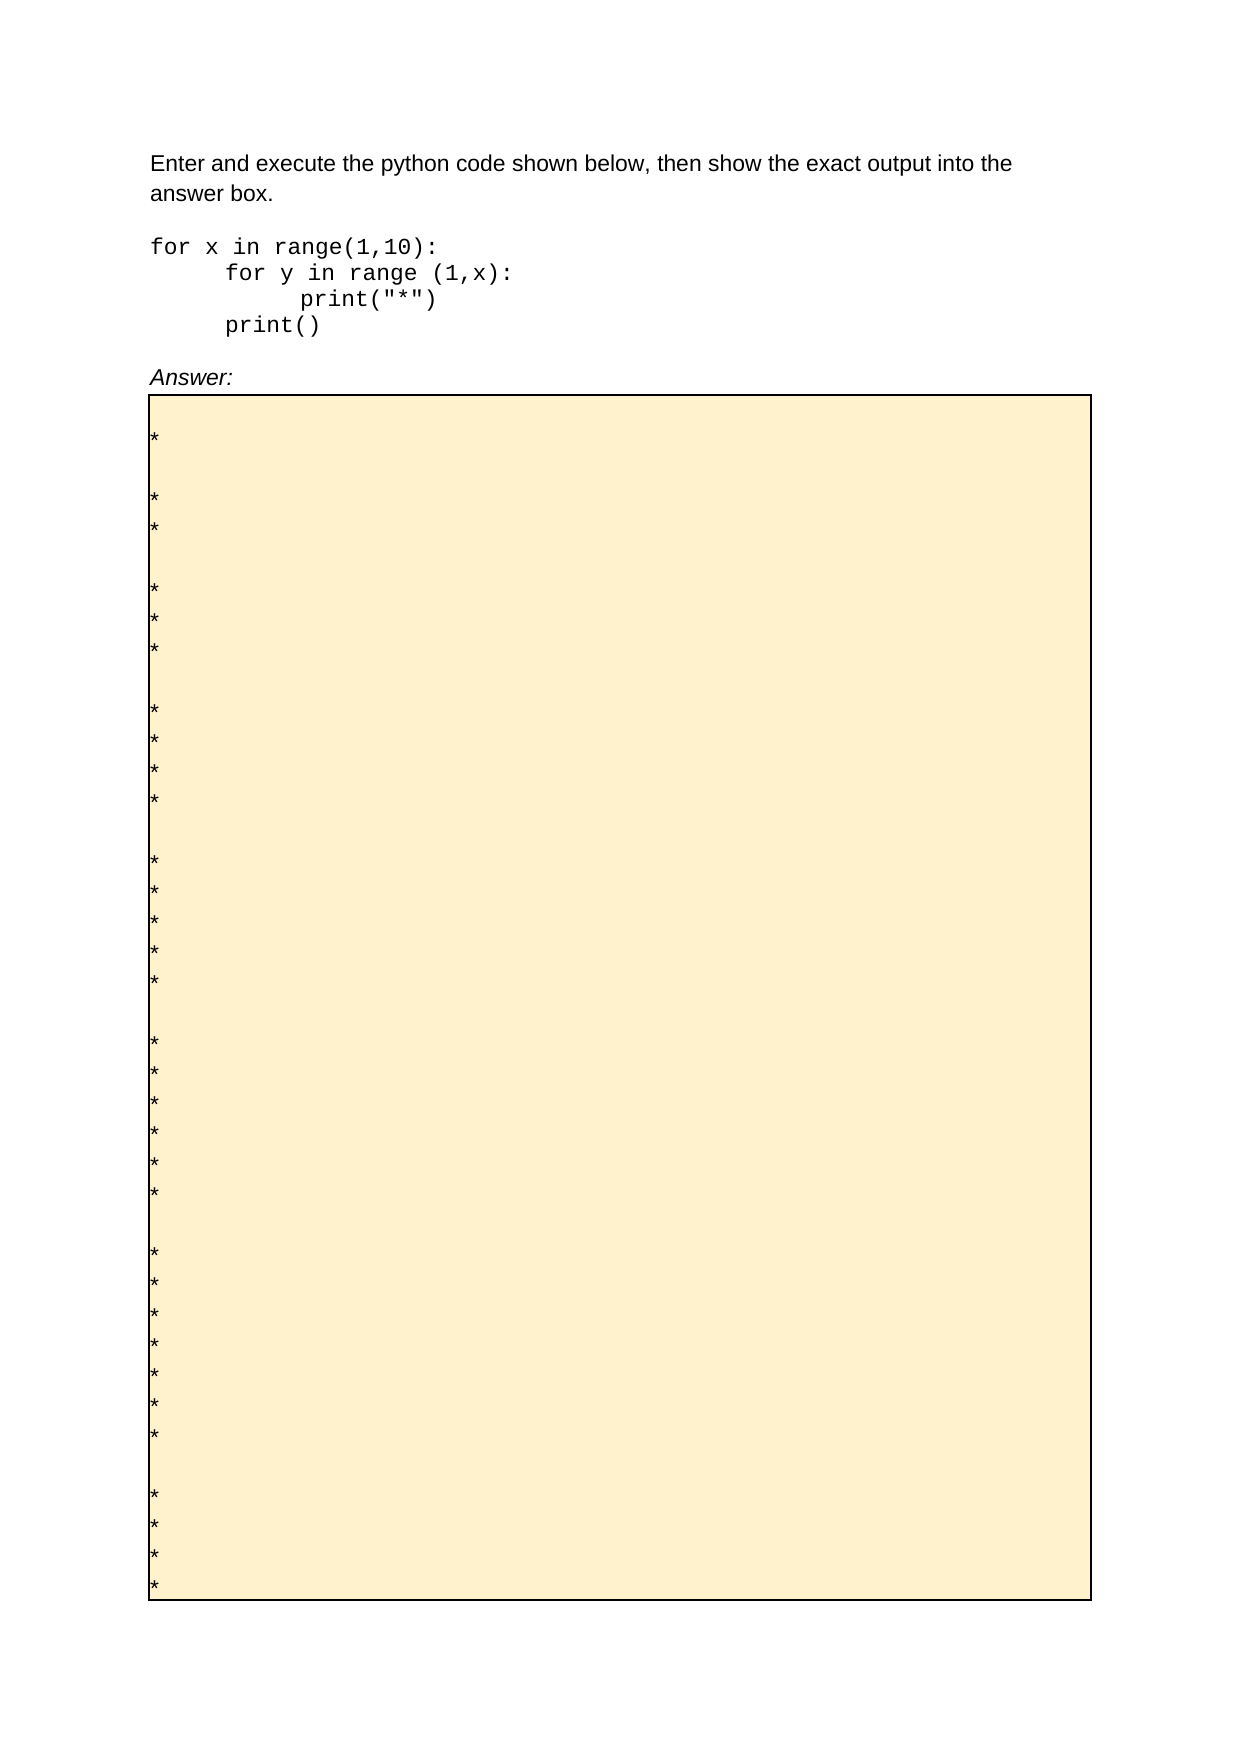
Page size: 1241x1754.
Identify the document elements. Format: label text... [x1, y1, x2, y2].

text * [150, 1029, 1090, 1057]
text * [150, 847, 1090, 876]
text * [150, 1391, 1090, 1420]
text * [150, 636, 1090, 664]
text * [150, 424, 1090, 453]
text for y in range (1,x): [150, 261, 1090, 287]
text * [150, 1331, 1090, 1359]
text * [150, 1421, 1090, 1450]
text * [150, 515, 1090, 544]
text * [150, 1089, 1090, 1118]
text * [150, 1542, 1090, 1571]
text print() [150, 313, 1090, 339]
text * [150, 1119, 1090, 1148]
text * [150, 908, 1090, 936]
text Enter and execute the python code shown below, then show the exact output into the answer box. [150, 150, 1090, 207]
text * [150, 938, 1090, 967]
text * [150, 606, 1090, 634]
text * [150, 1149, 1090, 1178]
text * [150, 757, 1090, 785]
text for x in range(1,10): [150, 235, 1090, 261]
text * [150, 1180, 1090, 1208]
text * [150, 1482, 1090, 1510]
text * [150, 1361, 1090, 1389]
text Answer: [150, 364, 1090, 391]
text * [150, 1301, 1090, 1329]
text * [150, 878, 1090, 906]
text * [150, 727, 1090, 755]
text * [150, 1240, 1090, 1269]
text * [150, 1572, 1090, 1599]
text * [150, 696, 1090, 725]
text * [150, 787, 1090, 816]
text * [150, 485, 1090, 513]
text * [150, 576, 1090, 604]
text * [150, 1059, 1090, 1087]
text * [150, 968, 1090, 997]
text print("*") [150, 287, 1090, 313]
text * [150, 1512, 1090, 1541]
text * [150, 1270, 1090, 1299]
